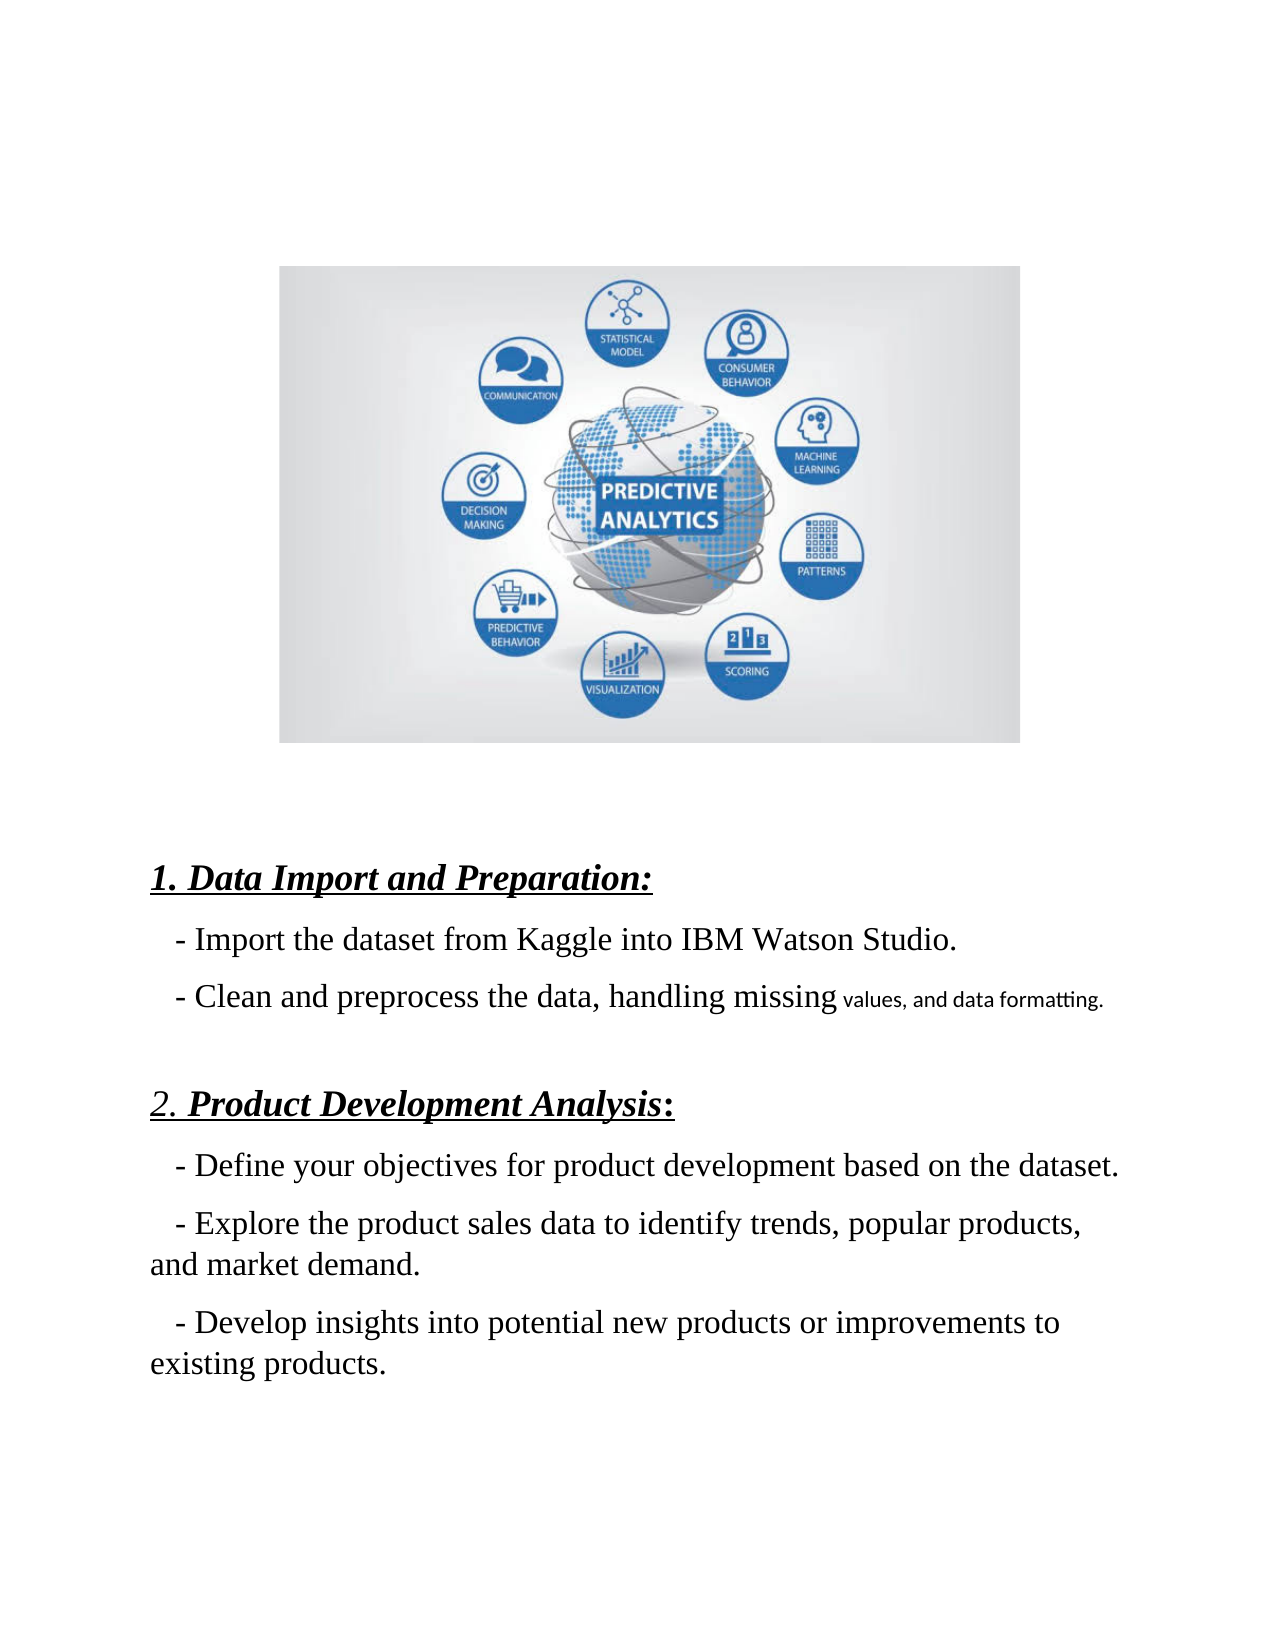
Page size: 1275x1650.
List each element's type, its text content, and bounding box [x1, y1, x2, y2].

text - Define your objectives for product development based on the dataset. [150, 1145, 1125, 1183]
text 1. Data Import and Preparation: [150, 856, 1125, 899]
text - Develop insights into potential new products or improvements to existing products. [150, 1302, 1125, 1382]
picture [279, 266, 1021, 743]
text - Explore the product sales data to identify trends, popular products, and market demand. [150, 1203, 1125, 1283]
text 2. Product Development Analysis: [150, 1082, 1125, 1125]
text - Import the dataset from Kaggle into IBM Watson Studio. [150, 919, 1125, 957]
text - Clean and preprocess the data, handling missing values, and data formatting. [150, 977, 1125, 1015]
